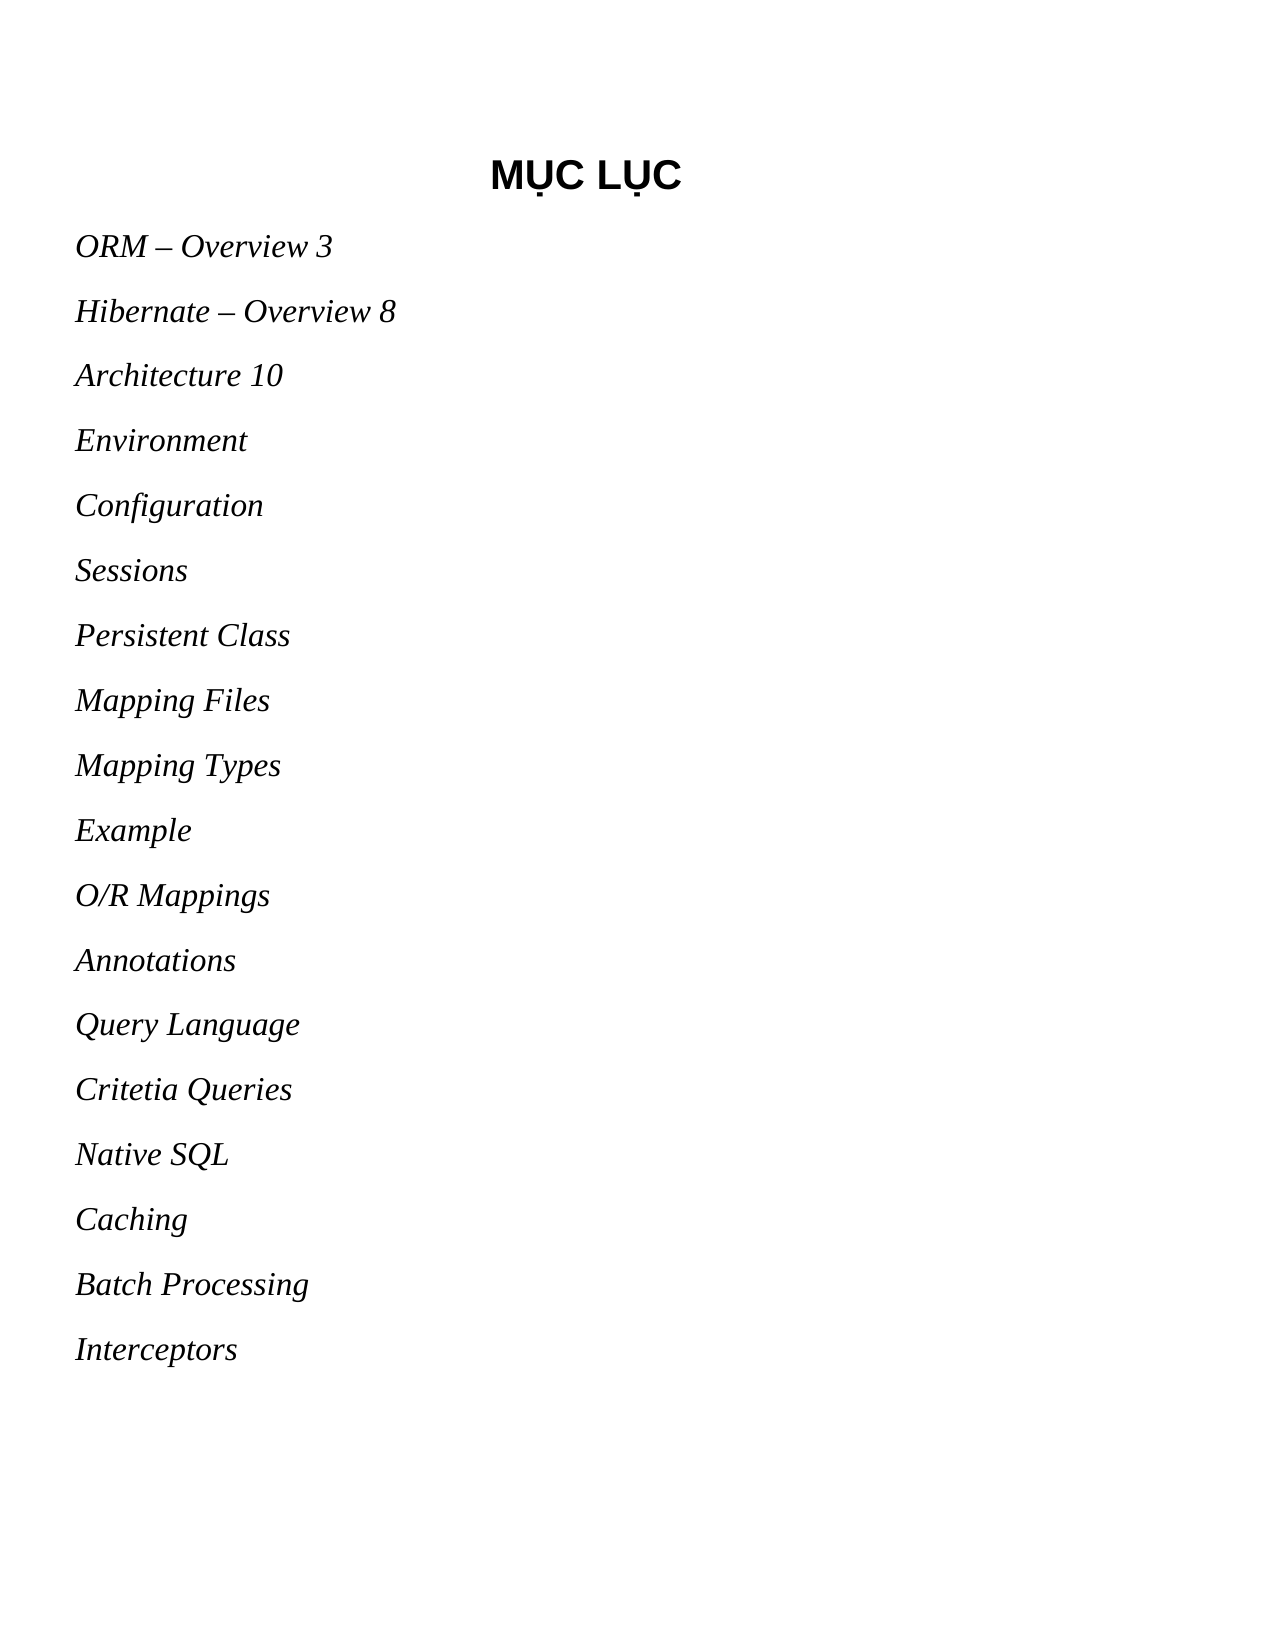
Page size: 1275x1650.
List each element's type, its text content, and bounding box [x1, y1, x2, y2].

text Batch Processing [75, 1264, 1022, 1303]
text Architecture 10 [75, 356, 1022, 394]
text MỤC LỤC [150, 150, 1022, 198]
text Caching [75, 1199, 1022, 1238]
text Example [75, 810, 1022, 848]
text Annotations [75, 940, 1022, 978]
text Mapping Types [75, 745, 1022, 783]
text Interceptors [75, 1329, 1022, 1367]
text O/R Mappings [75, 875, 1022, 913]
text Environment [75, 421, 1022, 459]
text Configuration [75, 486, 1022, 524]
text ORM – Overview 3 [75, 226, 1022, 264]
text Hibernate – Overview 8 [75, 291, 1022, 329]
text Persistent Class [75, 615, 1022, 654]
text Query Language [75, 1005, 1022, 1043]
text Sessions [75, 550, 1022, 589]
text Native SQL [75, 1134, 1022, 1173]
text Mapping Files [75, 680, 1022, 718]
text Critetia Queries [75, 1069, 1022, 1108]
